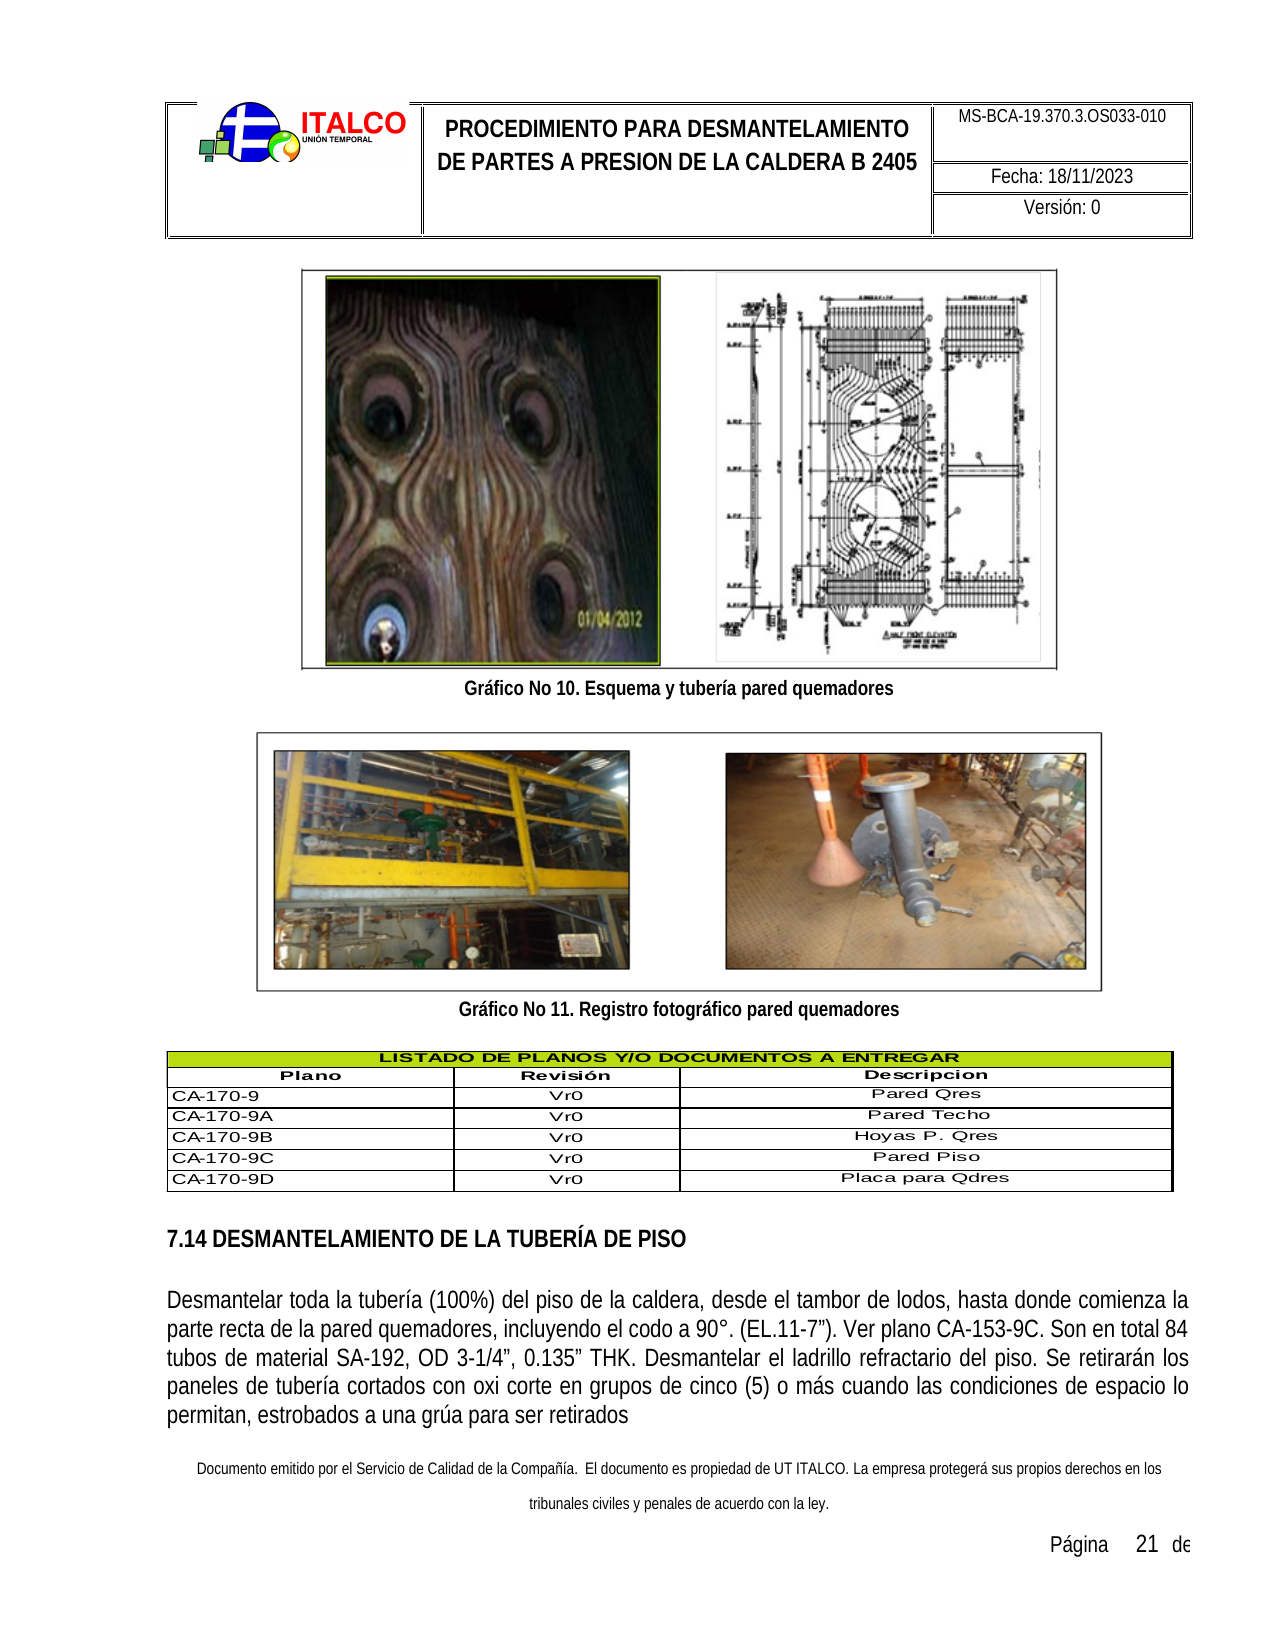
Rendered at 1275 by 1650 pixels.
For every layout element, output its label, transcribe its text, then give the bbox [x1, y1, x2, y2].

text Gráfico No 11. Registro fotográfico pared quemadores [167, 996, 1192, 1020]
text Gráfico No 10. Esquema y tubería pared quemadores [167, 676, 1192, 700]
text Desmantelar toda la tubería (100%) del piso de la caldera, desde el tambor de lodos, hasta donde comienza la parte recta de la pared quemadores, incluyendo el codo a 90°. (EL.11-7”). Ver plano CA-153-9C. Son en total 84 tubos de material SA-192, OD 3-1/4”, 0.135” THK. Desmantelar el ladrillo refractario del piso. Se retirarán los paneles de tubería cortados con oxi corte en grupos de cinco (5) o más cuando las condiciones de espacio lo permitan, estrobados a una grúa para ser retirados [167, 1285, 1192, 1429]
picture [300, 267, 1059, 672]
picture [196, 101, 410, 162]
picture [255, 731, 1104, 993]
subtitle 7.14 DESMANTELAMIENTO DE LA TUBERÍA DE PISO [167, 1224, 1192, 1252]
